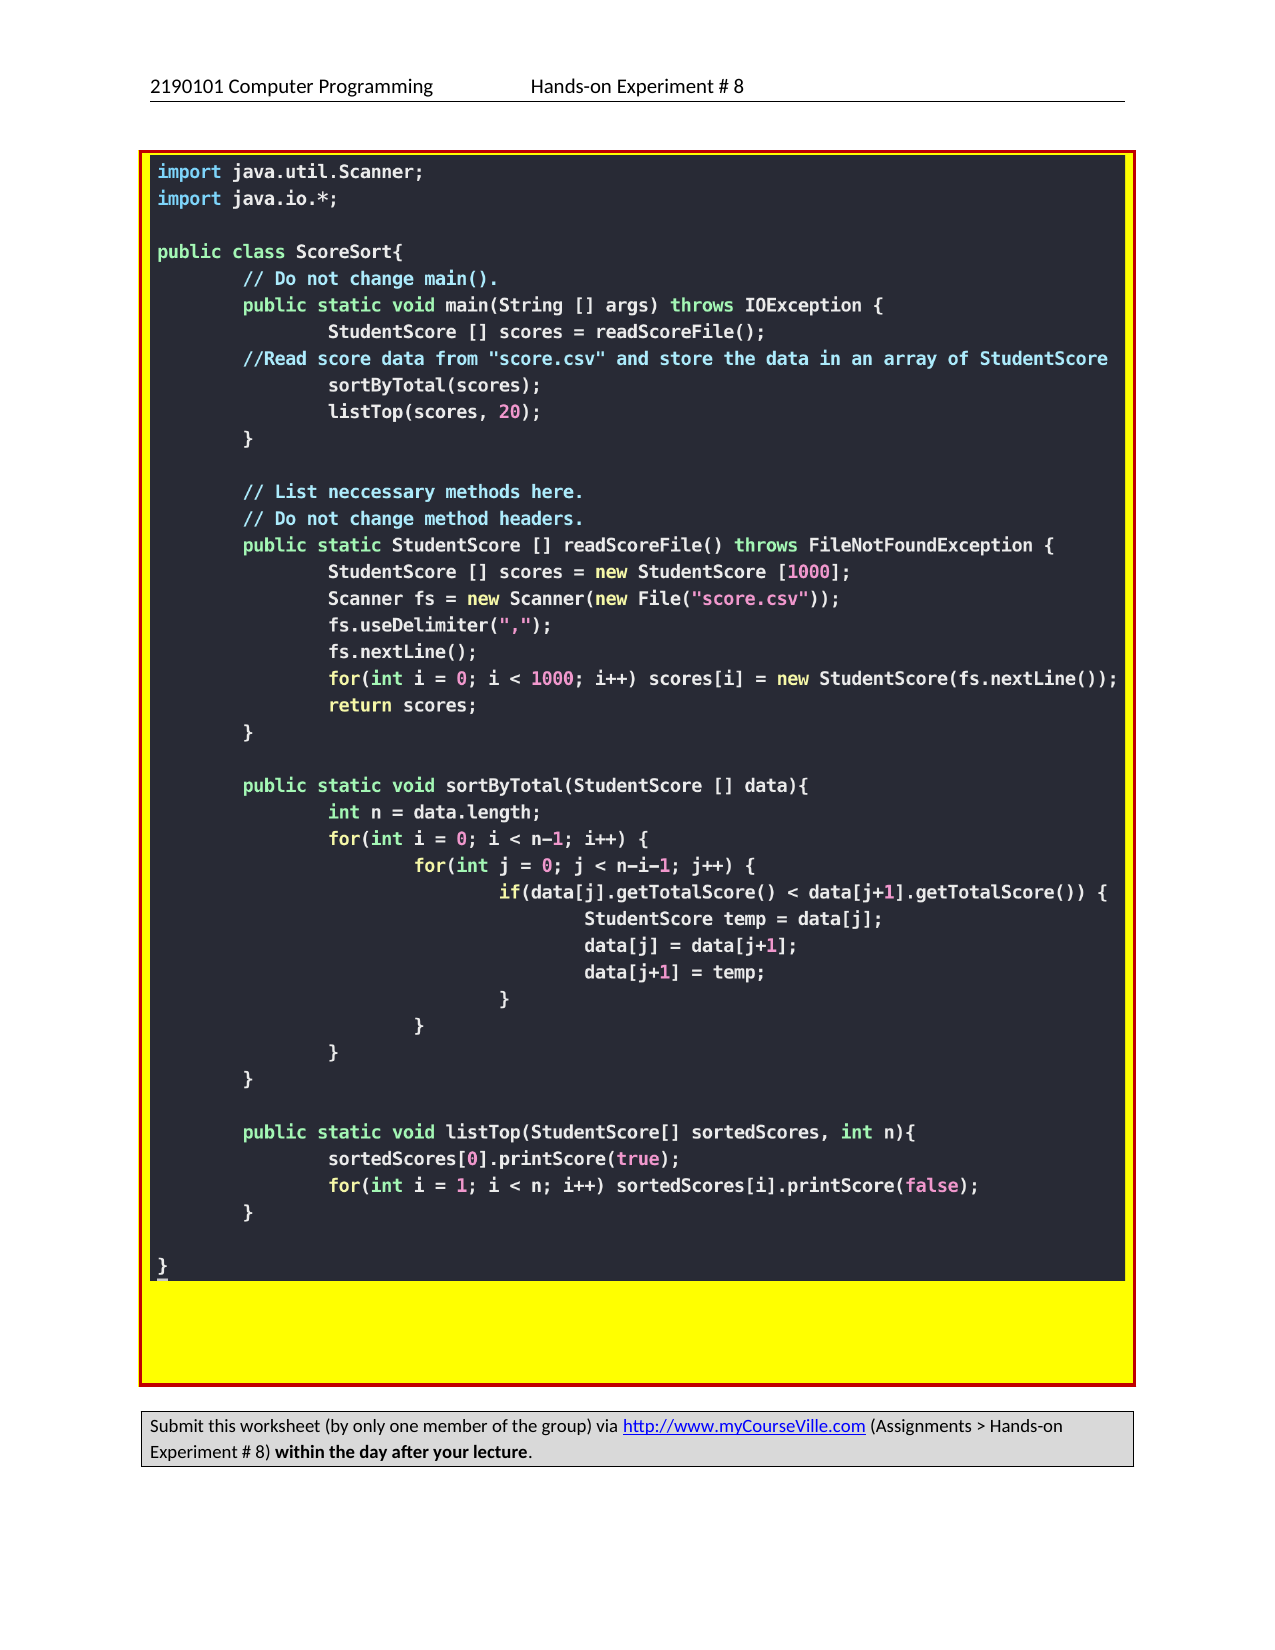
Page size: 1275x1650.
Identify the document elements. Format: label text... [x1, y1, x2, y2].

picture [150, 155, 1125, 1281]
text Submit this worksheet (by only one member of the group) via http://www.myCourseVille.com (Assignments > Hands-on Experiment # 8) within the day after your lecture. [142, 1412, 1133, 1466]
